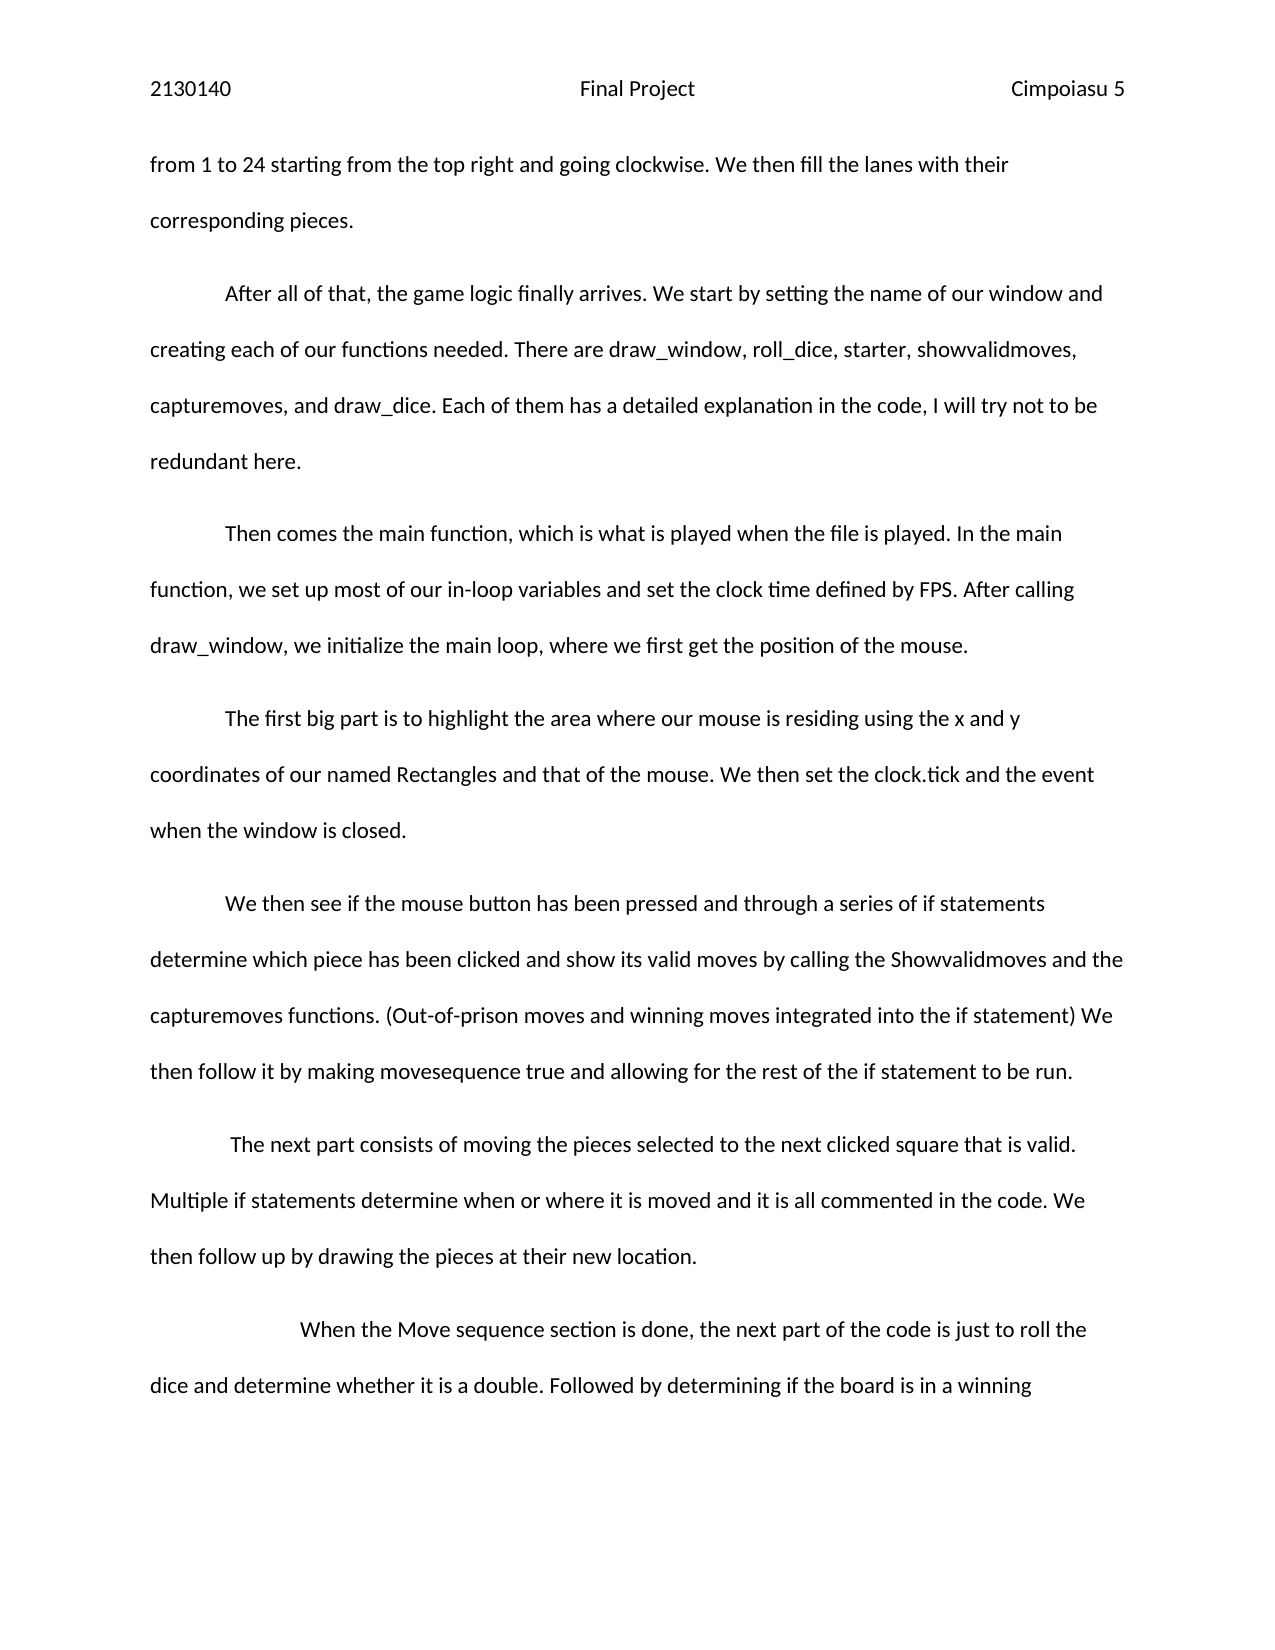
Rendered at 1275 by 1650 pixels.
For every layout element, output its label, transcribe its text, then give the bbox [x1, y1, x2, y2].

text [150, 1315, 1125, 1399]
text The next part consists of moving the pieces selected to the next clicked square that is valid. Multiple if statements determine when or where it is moved and it is all commented in the code. We then follow up by drawing the pieces at their new location. [150, 1130, 1125, 1270]
text Then comes the main function, which is what is played when the file is played. In the main function, we set up most of our in-loop variables and set the clock time defined by FPS. After calling draw_window, we initialize the main loop, where we first get the position of the mouse. [150, 519, 1125, 660]
text We then see if the mouse button has been pressed and through a series of if statements determine which piece has been clicked and show its valid moves by calling the Showvalidmoves and the capturemoves functions. (Out-of-prison moves and winning moves integrated into the if statement) We then follow it by making movesequence true and allowing for the rest of the if statement to be run. [150, 889, 1125, 1085]
text The first big part is to highlight the area where our mouse is residing using the x and y coordinates of our named Rectangles and that of the mouse. We then set the clock.tick and the event when the window is closed. [150, 704, 1125, 844]
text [150, 150, 1125, 234]
text After all of that, the game logic finally arrives. We start by setting the name of our window and creating each of our functions needed. There are draw_window, roll_dice, starter, showvalidmoves, capturemoves, and draw_dice. Each of them has a detailed explanation in the code, I will try not to be redundant here. [150, 279, 1125, 475]
